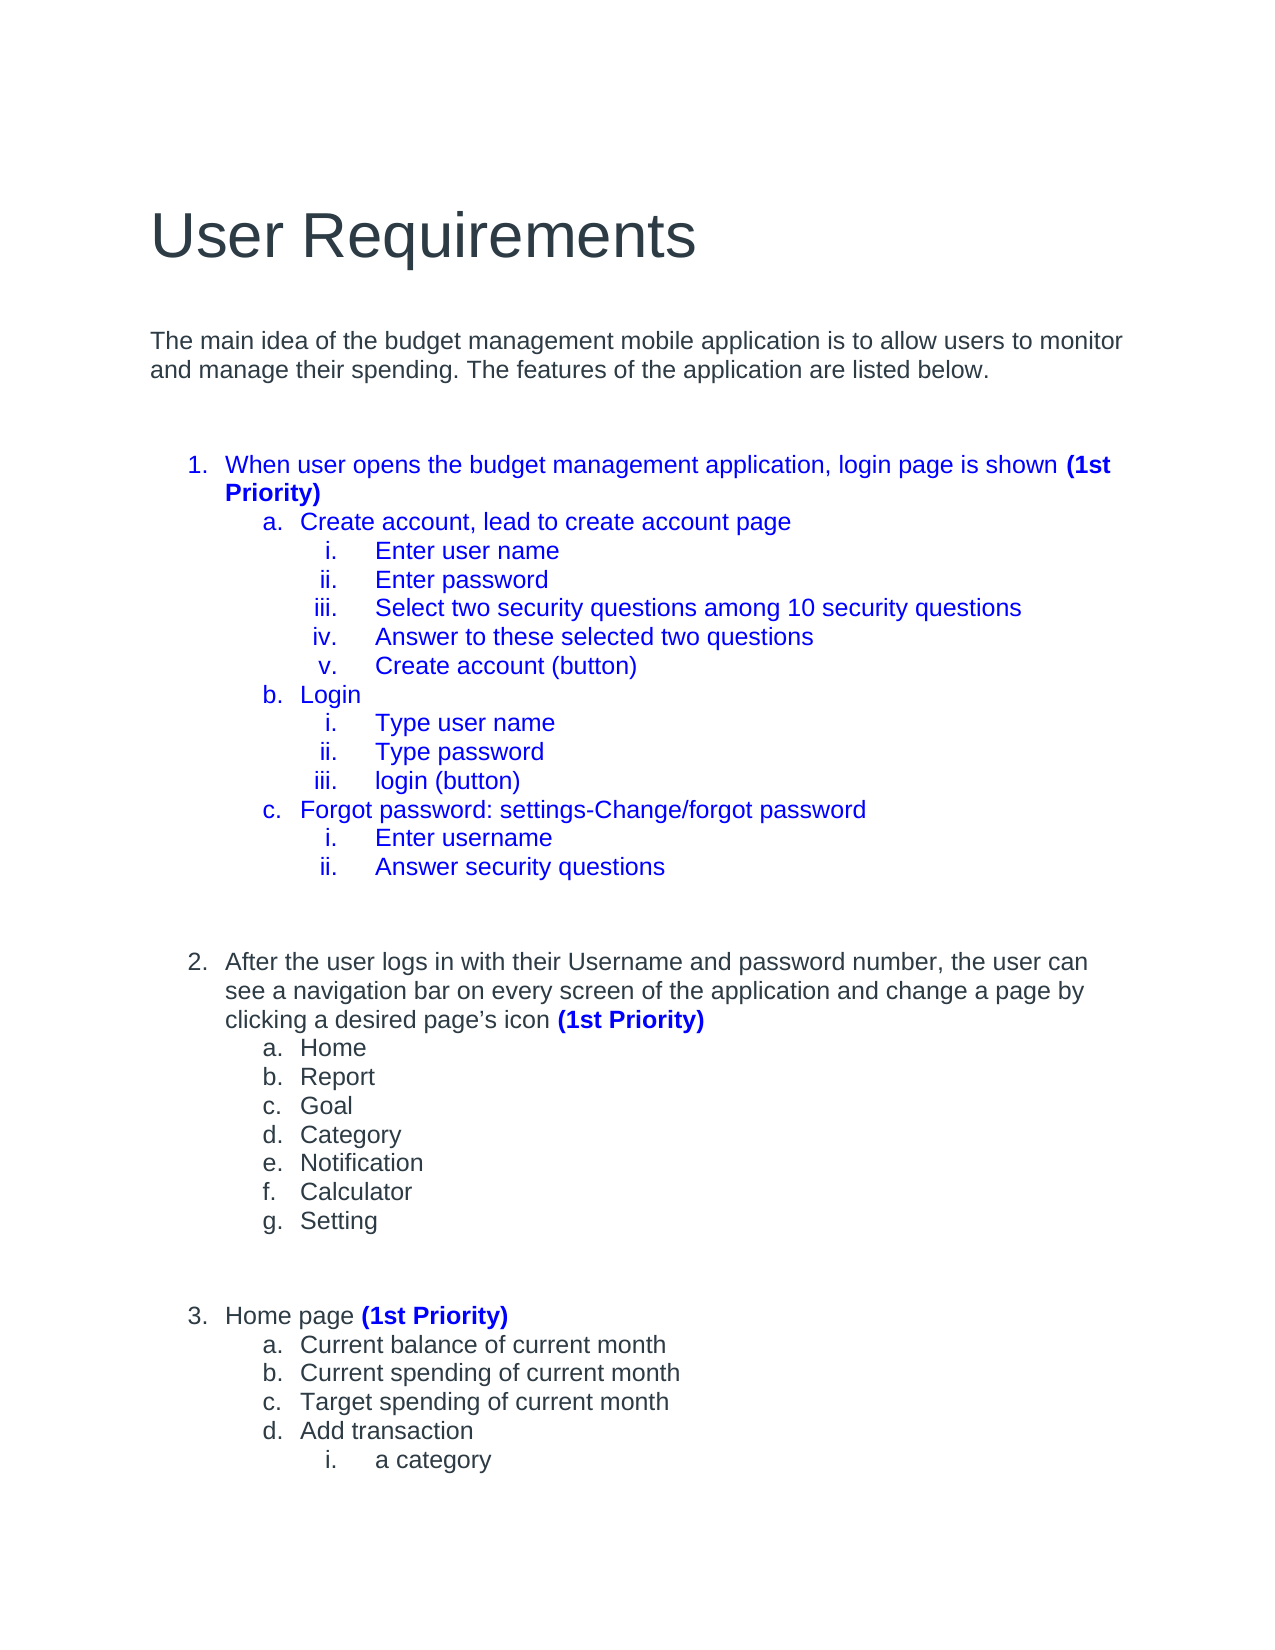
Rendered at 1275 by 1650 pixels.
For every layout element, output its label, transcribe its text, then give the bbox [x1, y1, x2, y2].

list Answer to these selected two questions [337, 622, 1125, 651]
list Target spending of current month [262, 1387, 1125, 1416]
list Setting [262, 1206, 1125, 1235]
list Notification [262, 1148, 1125, 1177]
text The main idea of the budget management mobile application is to allow users to monitor and manage their spending. The features of the application are listed below. [150, 326, 1125, 383]
list Enter username [337, 823, 1125, 852]
list Add transaction [262, 1416, 1125, 1445]
list Enter password [337, 565, 1125, 593]
subtitle User Requirements [150, 197, 1125, 271]
list Type user name [337, 708, 1125, 737]
list Home [262, 1033, 1125, 1062]
list Select two security questions among 10 security questions [337, 593, 1125, 622]
list Category [262, 1120, 1125, 1148]
list Goal [262, 1091, 1125, 1120]
list Calculator [262, 1177, 1125, 1206]
list Current balance of current month [262, 1330, 1125, 1358]
list Type password [337, 737, 1125, 766]
list Home page (1st Priority) [187, 1301, 1125, 1330]
list Current spending of current month [262, 1358, 1125, 1387]
list Login [262, 680, 1125, 708]
list After the user logs in with their Username and password number, the user can see a navigation bar on every screen of the application and change a page by clicking a desired page’s icon (1st Priority) [187, 947, 1125, 1033]
list Report [262, 1062, 1125, 1091]
list Answer security questions [337, 852, 1125, 881]
list When user opens the budget management application, login page is shown (1st Priority) [187, 450, 1125, 507]
list a category [337, 1445, 1125, 1473]
list Create account (button) [337, 651, 1125, 680]
list Enter user name [337, 536, 1125, 565]
list Create account, lead to create account page [262, 507, 1125, 536]
list login (button) [337, 766, 1125, 795]
list Forgot password: settings-Change/forgot password [262, 795, 1125, 823]
